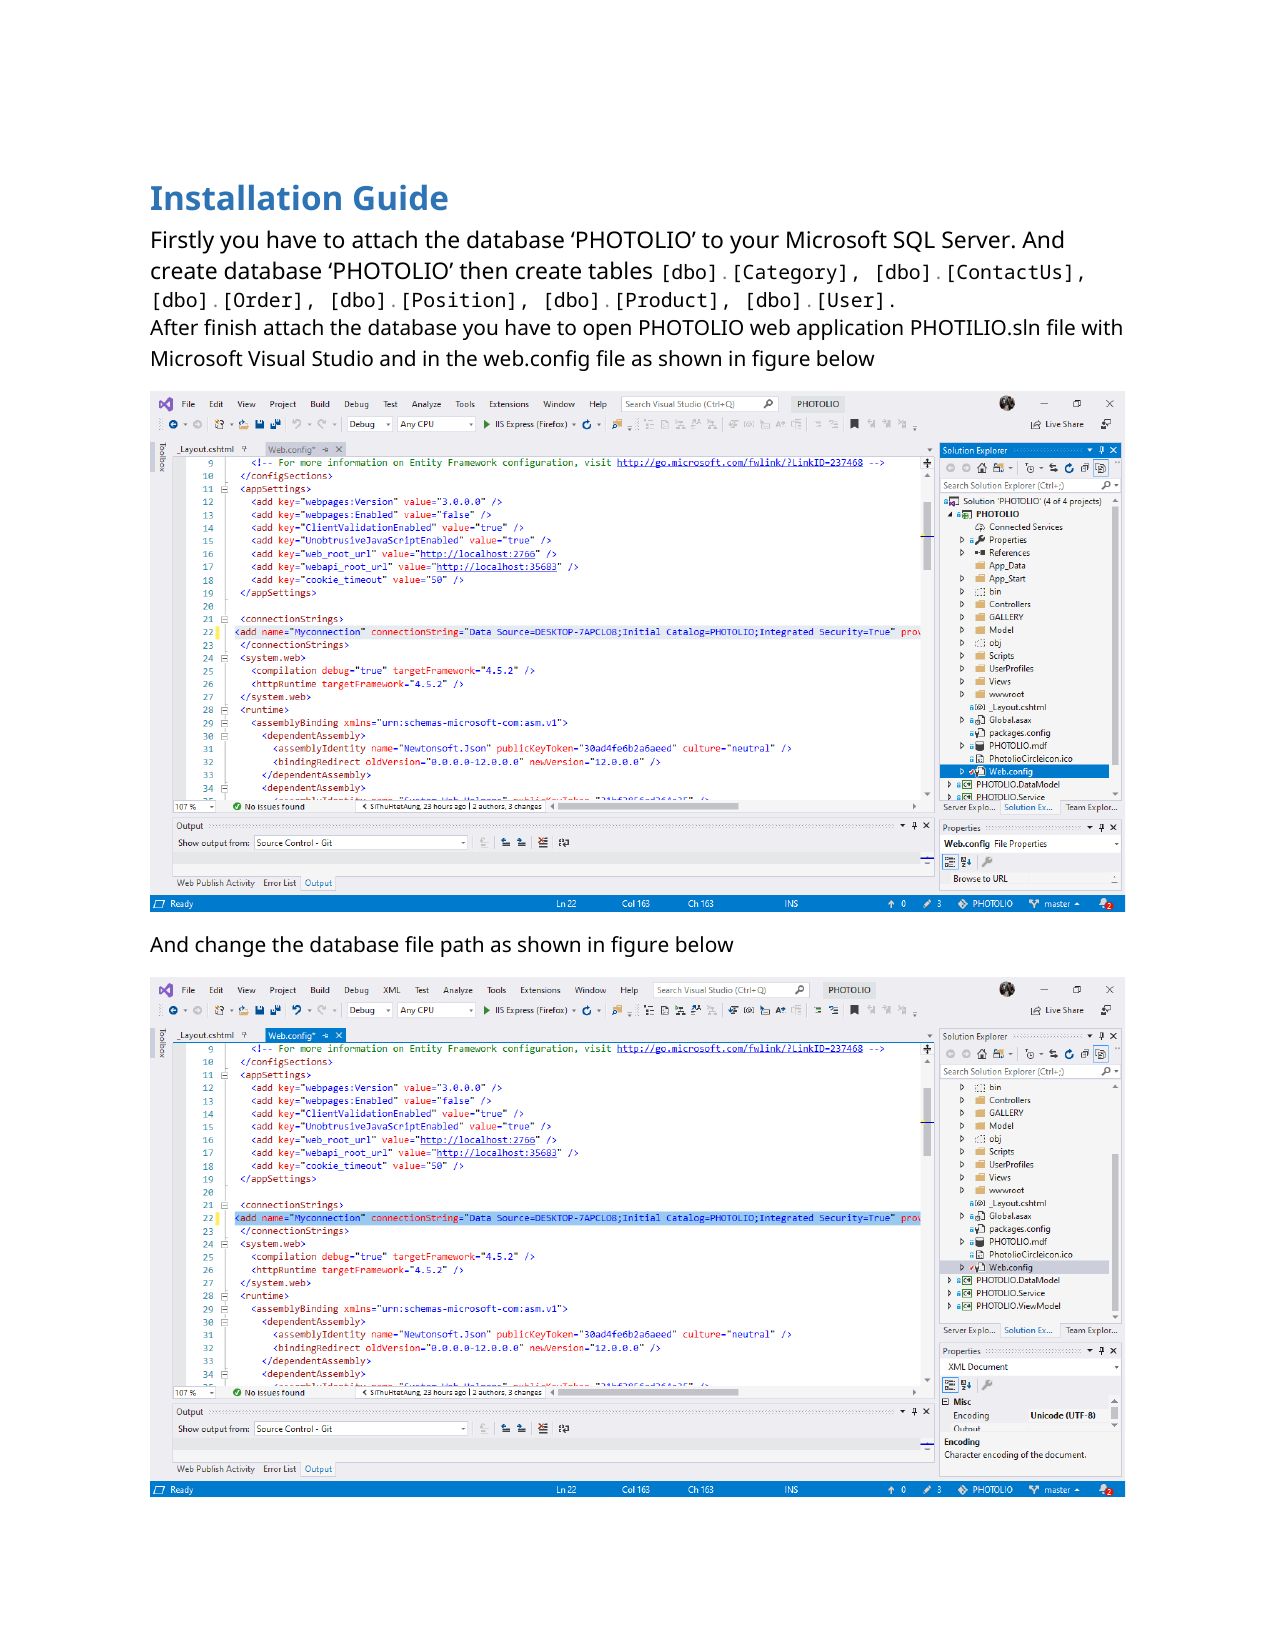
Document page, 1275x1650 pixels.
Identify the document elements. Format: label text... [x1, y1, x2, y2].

picture [150, 977, 1125, 1497]
text After finish attach the database you have to open PHOTOLIO web application PHOTILIO.sln file with Microsoft Visual Studio and in the web.config file as shown in figure below [150, 313, 1125, 372]
picture [150, 391, 1125, 912]
text Firstly you have to attach the database ‘PHOTOLIO’ to your Microsoft SQL Server. And create database ‘PHOTOLIO’ then create tables [dbo].[Category], [dbo].[ContactUs], [dbo].[Order], [dbo].[Position], [dbo].[Product], [dbo].[User]. [150, 224, 1125, 313]
subtitle Installation Guide [150, 175, 1125, 220]
text And change the database file path as shown in figure below [150, 931, 1125, 959]
